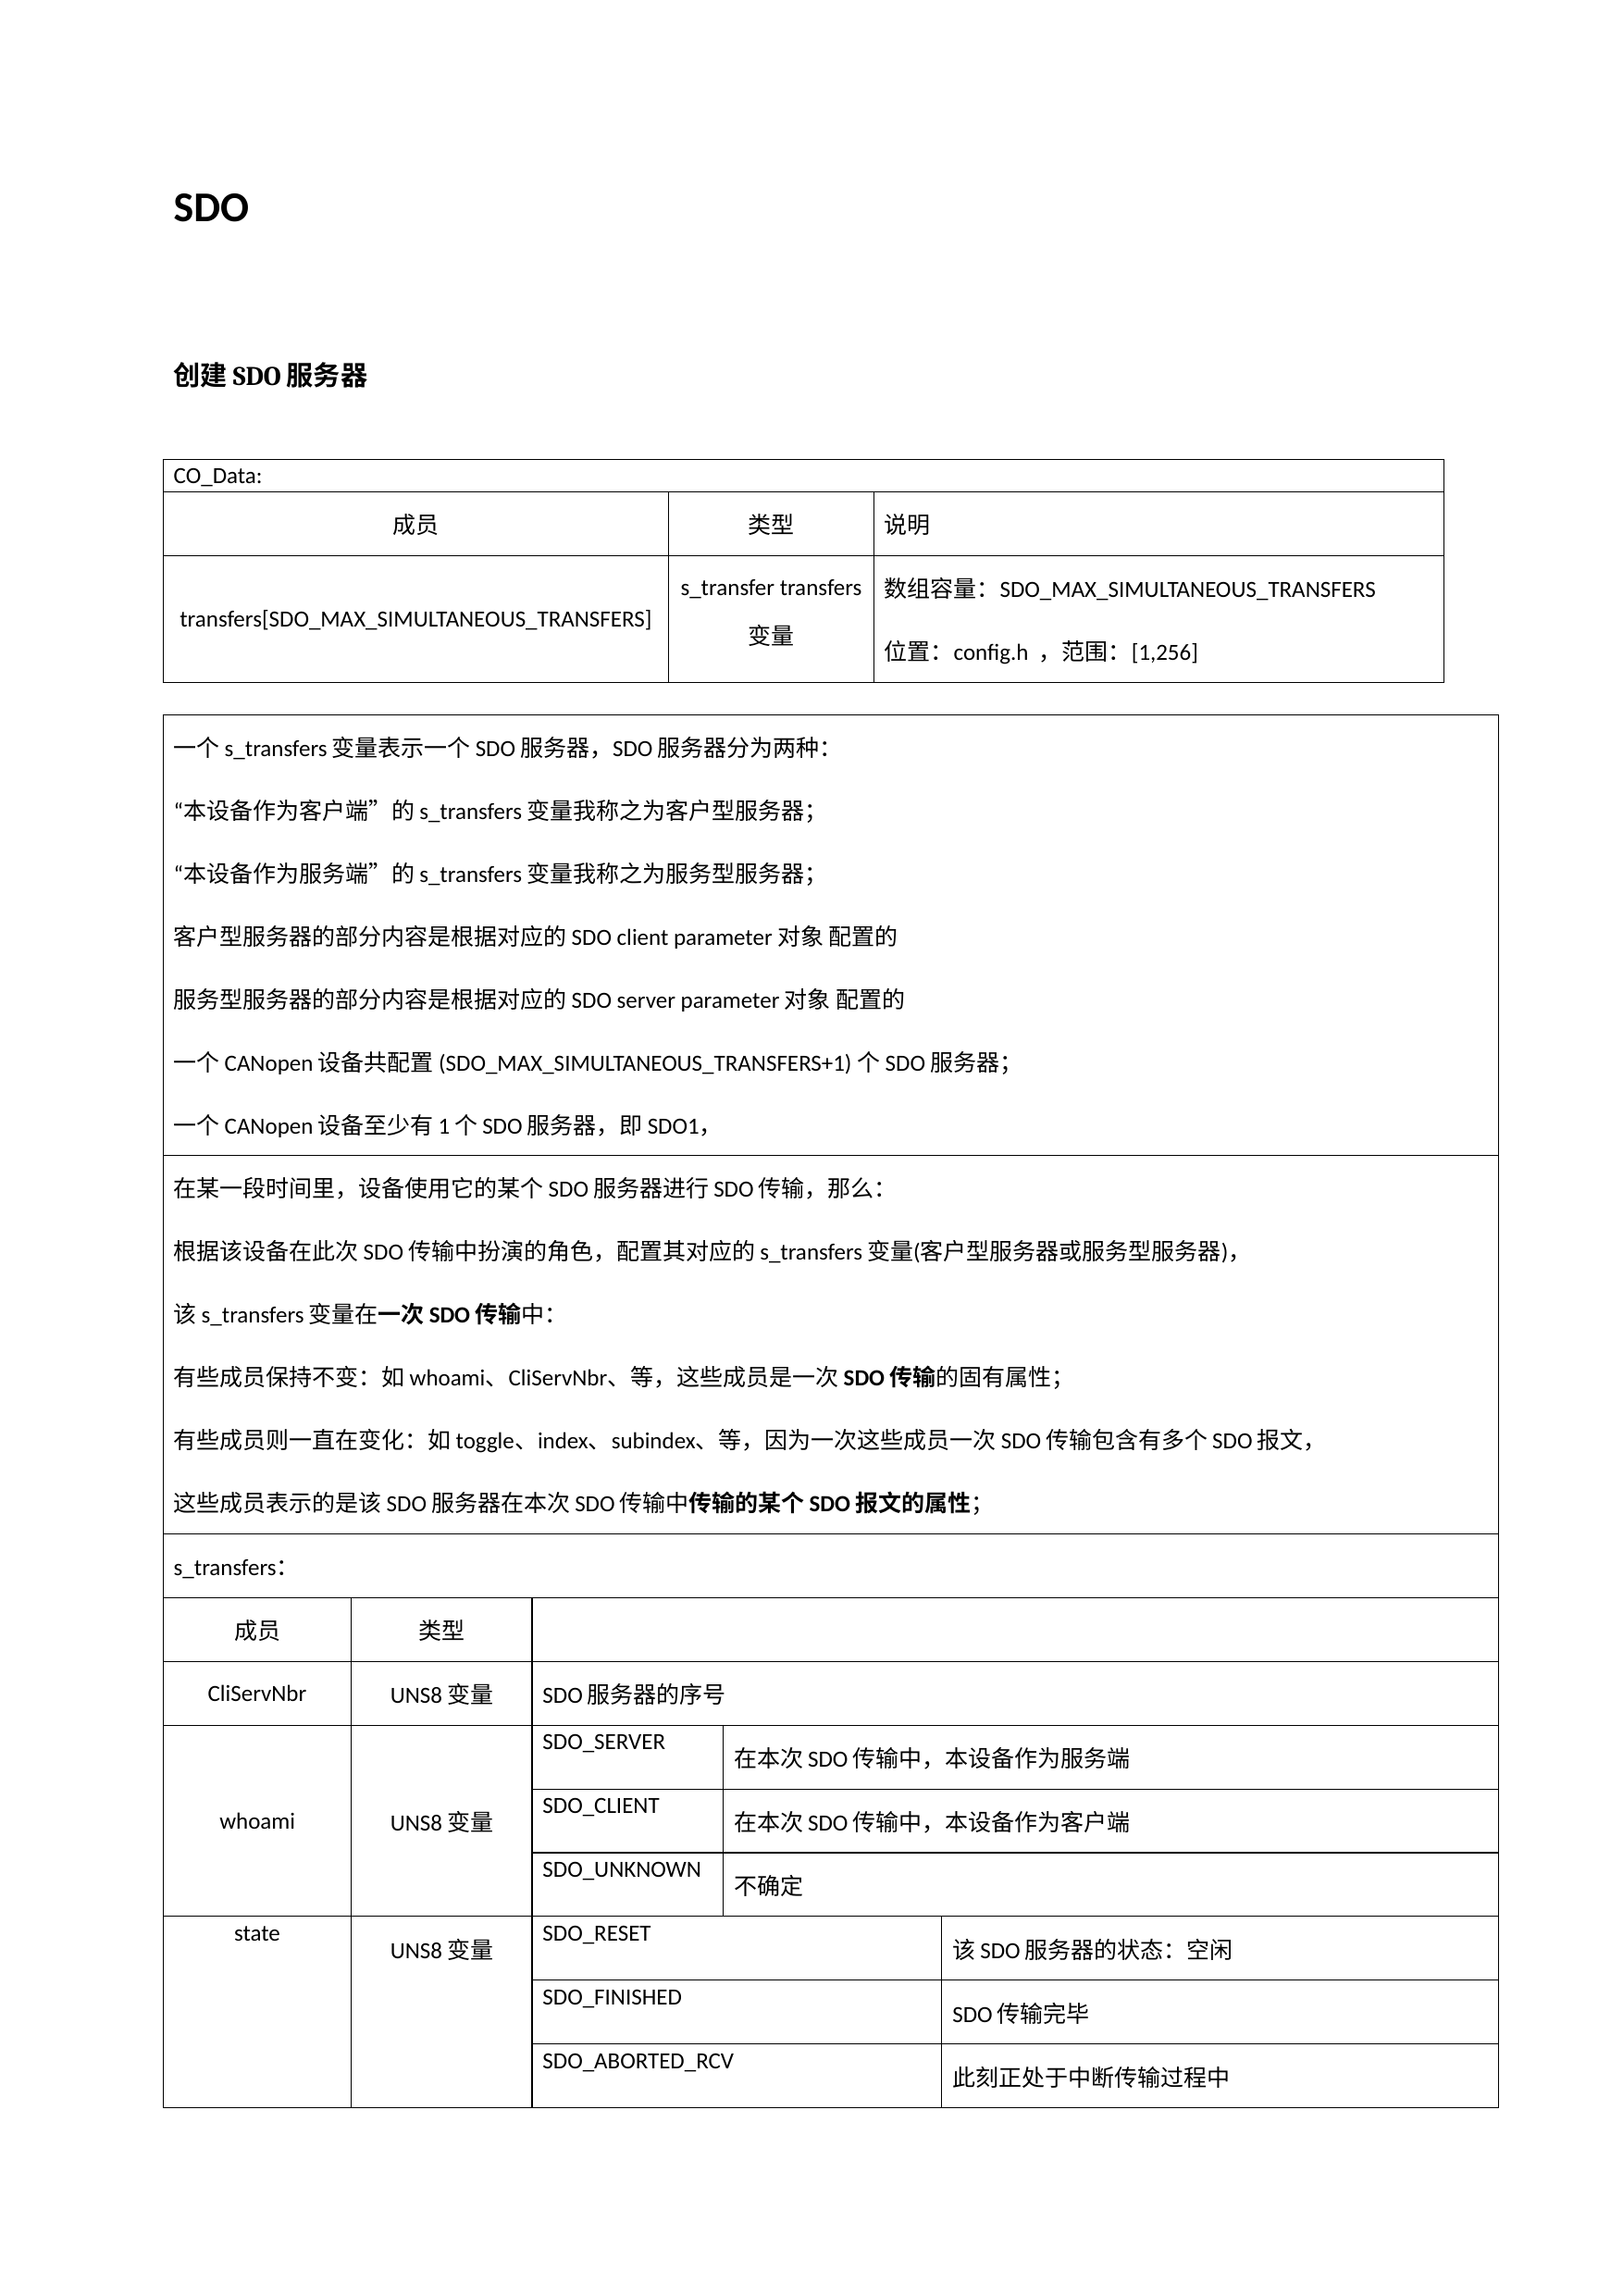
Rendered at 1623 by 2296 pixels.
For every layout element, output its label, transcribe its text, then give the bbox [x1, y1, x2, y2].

table_cell 在本次SDO传输中，本设备作为服务端 [724, 1726, 1498, 1788]
table_cell 成员 [164, 1598, 351, 1660]
table_cell whoami [164, 1726, 351, 1916]
table_cell [533, 1598, 1498, 1660]
table_cell 该SDO服务器的状态：空闲 [942, 1917, 1498, 1980]
table_cell 类型 [352, 1598, 531, 1660]
table_cell 成员 [164, 492, 668, 555]
table_cell SDO服务器的序号 [533, 1662, 1498, 1724]
table_cell 不确定 [724, 1854, 1498, 1916]
table_cell s_transfer transfers 变量 [669, 556, 873, 682]
table_header CO_Data: [164, 460, 1443, 491]
table_cell 在本次SDO传输中，本设备作为客户端 [724, 1790, 1498, 1852]
table_cell transfers[SDO_MAX_SIMULTANEOUS_TRANSFERS] [164, 556, 668, 682]
table_cell SDO_SERVER [533, 1726, 723, 1788]
table_cell SDO传输完毕 [942, 1980, 1498, 2043]
table_header 一个s_transfers变量表示一个SDO服务器，SDO服务器分为两种： “本设备作为客户端”的s_transfers变量我称之为客户型服务器； “本设备作为服务端”的s_transfers变量我称之为服务型服务器； 客户型服务器的部分内容是根据对应的SDO client parameter对象 配置的 服务型服务器的部分内容是根据对应的SDO server parameter对象 配置的 一个CANopen设备共配置 (SDO_MAX_SIMULTANEOUS_TRANSFERS+1) 个SDO服务器； 一个CANopen设备至少有1个SDO服务器，即SDO1， [164, 715, 1498, 1155]
table_cell UNS8变量 [352, 1662, 531, 1724]
table_cell SDO_FINISHED [533, 1980, 941, 2043]
table_cell 类型 [669, 492, 873, 555]
table_cell SDO_ABORTED_RCV [533, 2044, 941, 2107]
table_cell SDO_RESET [533, 1917, 941, 1980]
table_cell 说明 [874, 492, 1443, 555]
table_cell CliServNbr [164, 1662, 351, 1724]
table_cell 此刻正处于中断传输过程中 [942, 2044, 1498, 2107]
table_cell 数组容量：SDO_MAX_SIMULTANEOUS_TRANSFERS 位置：config.h ，范围：[1,256] [874, 556, 1443, 682]
table_cell 在某一段时间里，设备使用它的某个SDO服务器进行SDO传输，那么： 根据该设备在此次SDO传输中扮演的角色，配置其对应的s_transfers变量(客户型服务器或服务型服务器)， 该s_transfers变量在一次SDO传输中： 有些成员保持不变：如whoami、CliServNbr、等，这些成员是一次SDO传输的固有属性； 有些成员则一直在变化：如toggle、index、subindex、等，因为一次这些成员一次SDO传输包含有多个SDO报文， 这些成员表示的是该SDO服务器在本次SDO传输中传输的某个SDO报文的属性； [164, 1156, 1498, 1533]
table_cell SDO_UNKNOWN [533, 1854, 723, 1916]
table_cell SDO_CLIENT [533, 1790, 723, 1852]
subtitle 创建SDO服务器 [173, 342, 1449, 405]
table_cell state [164, 1917, 351, 2107]
table_cell UNS8变量 [352, 1917, 531, 2107]
table_cell UNS8变量 [352, 1726, 531, 1916]
table_cell s_transfers： [164, 1534, 1498, 1597]
subtitle SDO [173, 175, 1449, 238]
